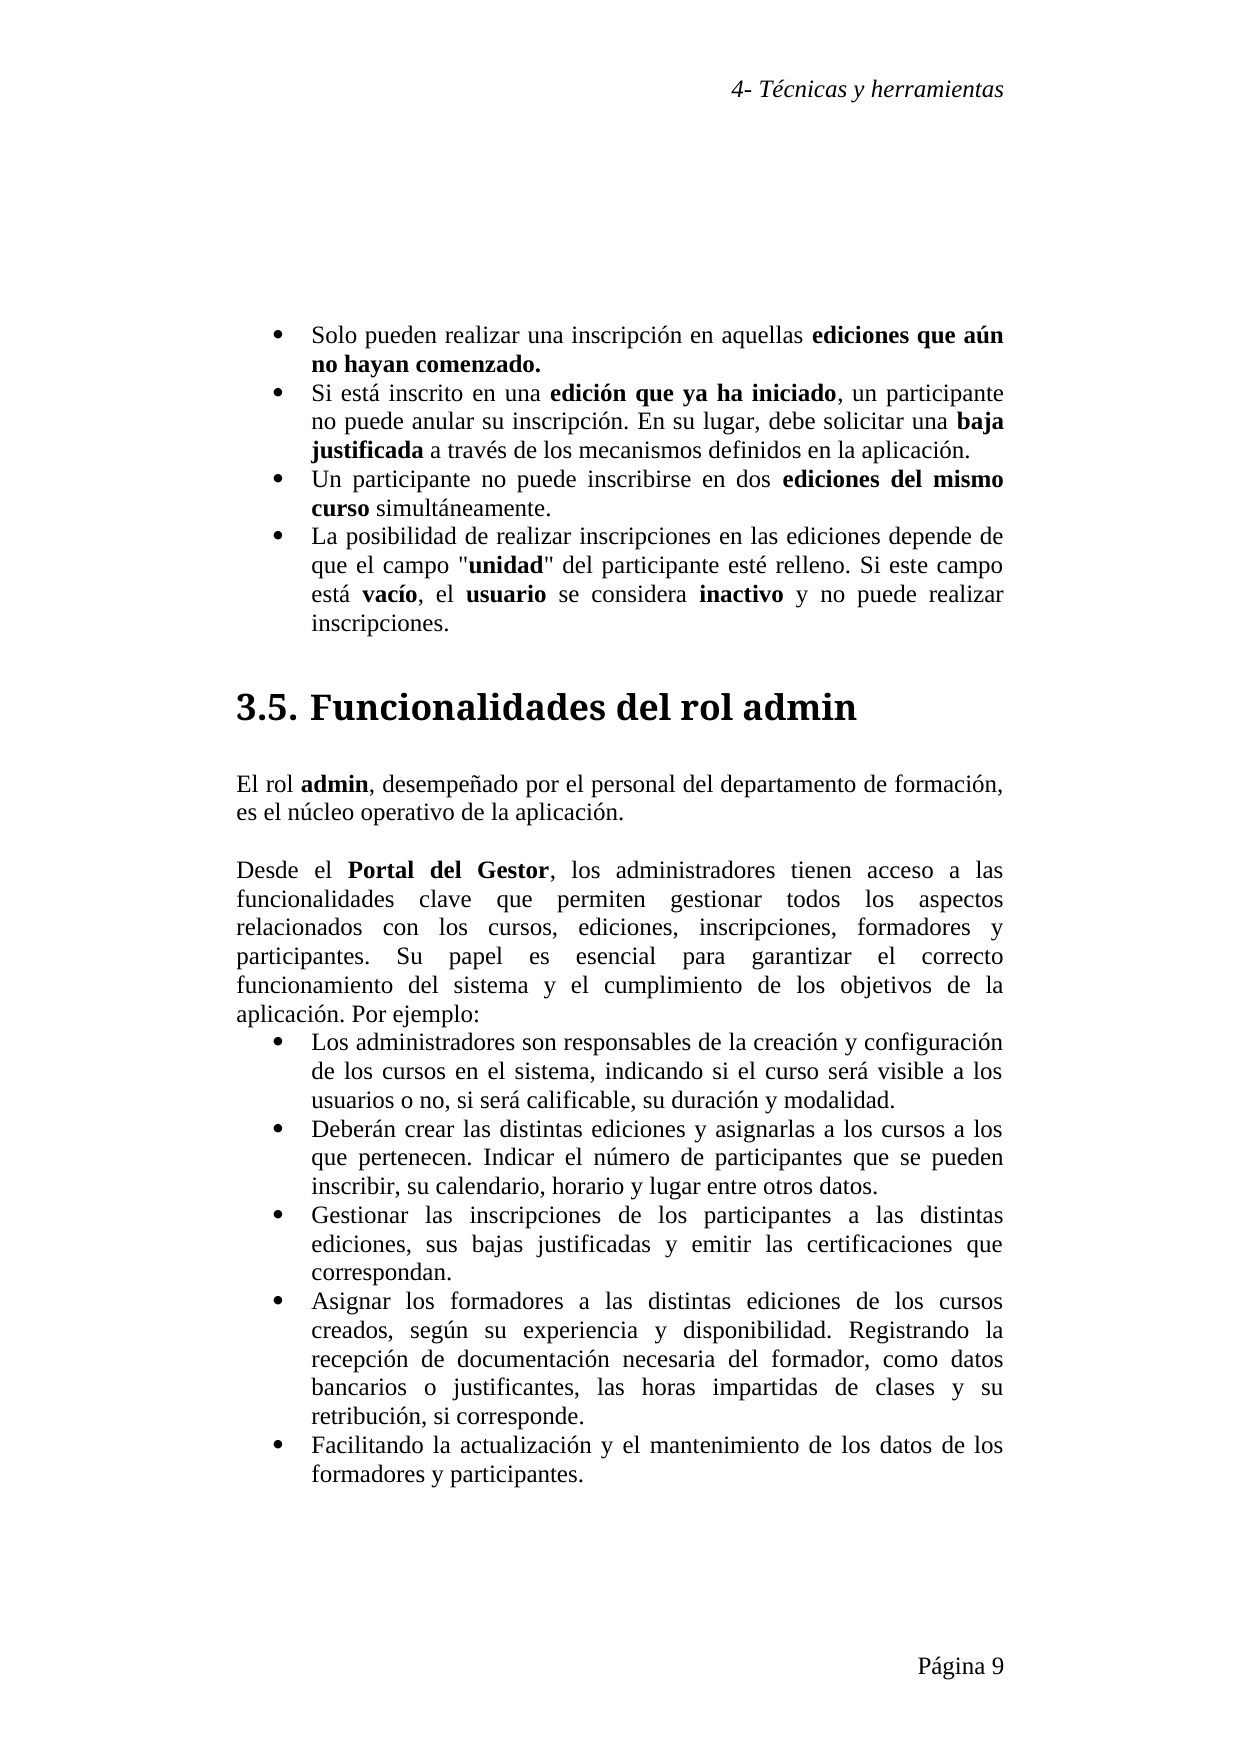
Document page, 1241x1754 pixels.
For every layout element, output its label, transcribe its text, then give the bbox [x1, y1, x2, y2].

list Los administradores son responsables de la creación y configuración de los cursos en el sistema, indicando si el curso será visible a los usuarios o no, si será calificable, su duración y modalidad. [274, 1027, 1004, 1114]
text El rol admin, desempeñado por el personal del departamento de formación, es el núcleo operativo de la aplicación. [236, 769, 1004, 826]
text Desde el Portal del Gestor, los administradores tienen acceso a las funcionalidades clave que permiten gestionar todos los aspectos relacionados con los cursos, ediciones, inscripciones, formadores y participantes. Su papel es esencial para garantizar el correcto funcionamiento del sistema y el cumplimiento de los objetivos de la aplicación. Por ejemplo: [236, 855, 1004, 1027]
subtitle Funcionalidades del rol admin [236, 682, 1004, 732]
list Gestionar las inscripciones de los participantes a las distintas ediciones, sus bajas justificadas y emitir las certificaciones que correspondan. [274, 1200, 1004, 1286]
list Asignar los formadores a las distintas ediciones de los cursos creados, según su experiencia y disponibilidad. Registrando la recepción de documentación necesaria del formador, como datos bancarios o justificantes, las horas impartidas de clases y su retribución, si corresponde. [274, 1286, 1004, 1430]
list Un participante no puede inscribirse en dos ediciones del mismo curso simultáneamente. [274, 464, 1004, 521]
list Facilitando la actualización y el mantenimiento de los datos de los formadores y participantes. [274, 1430, 1004, 1487]
list Solo pueden realizar una inscripción en aquellas ediciones que aún no hayan comenzado. [274, 320, 1004, 378]
list Deberán crear las distintas ediciones y asignarlas a los cursos a los que pertenecen. Indicar el número de participantes que se pueden inscribir, su calendario, horario y lugar entre otros datos. [274, 1114, 1004, 1200]
